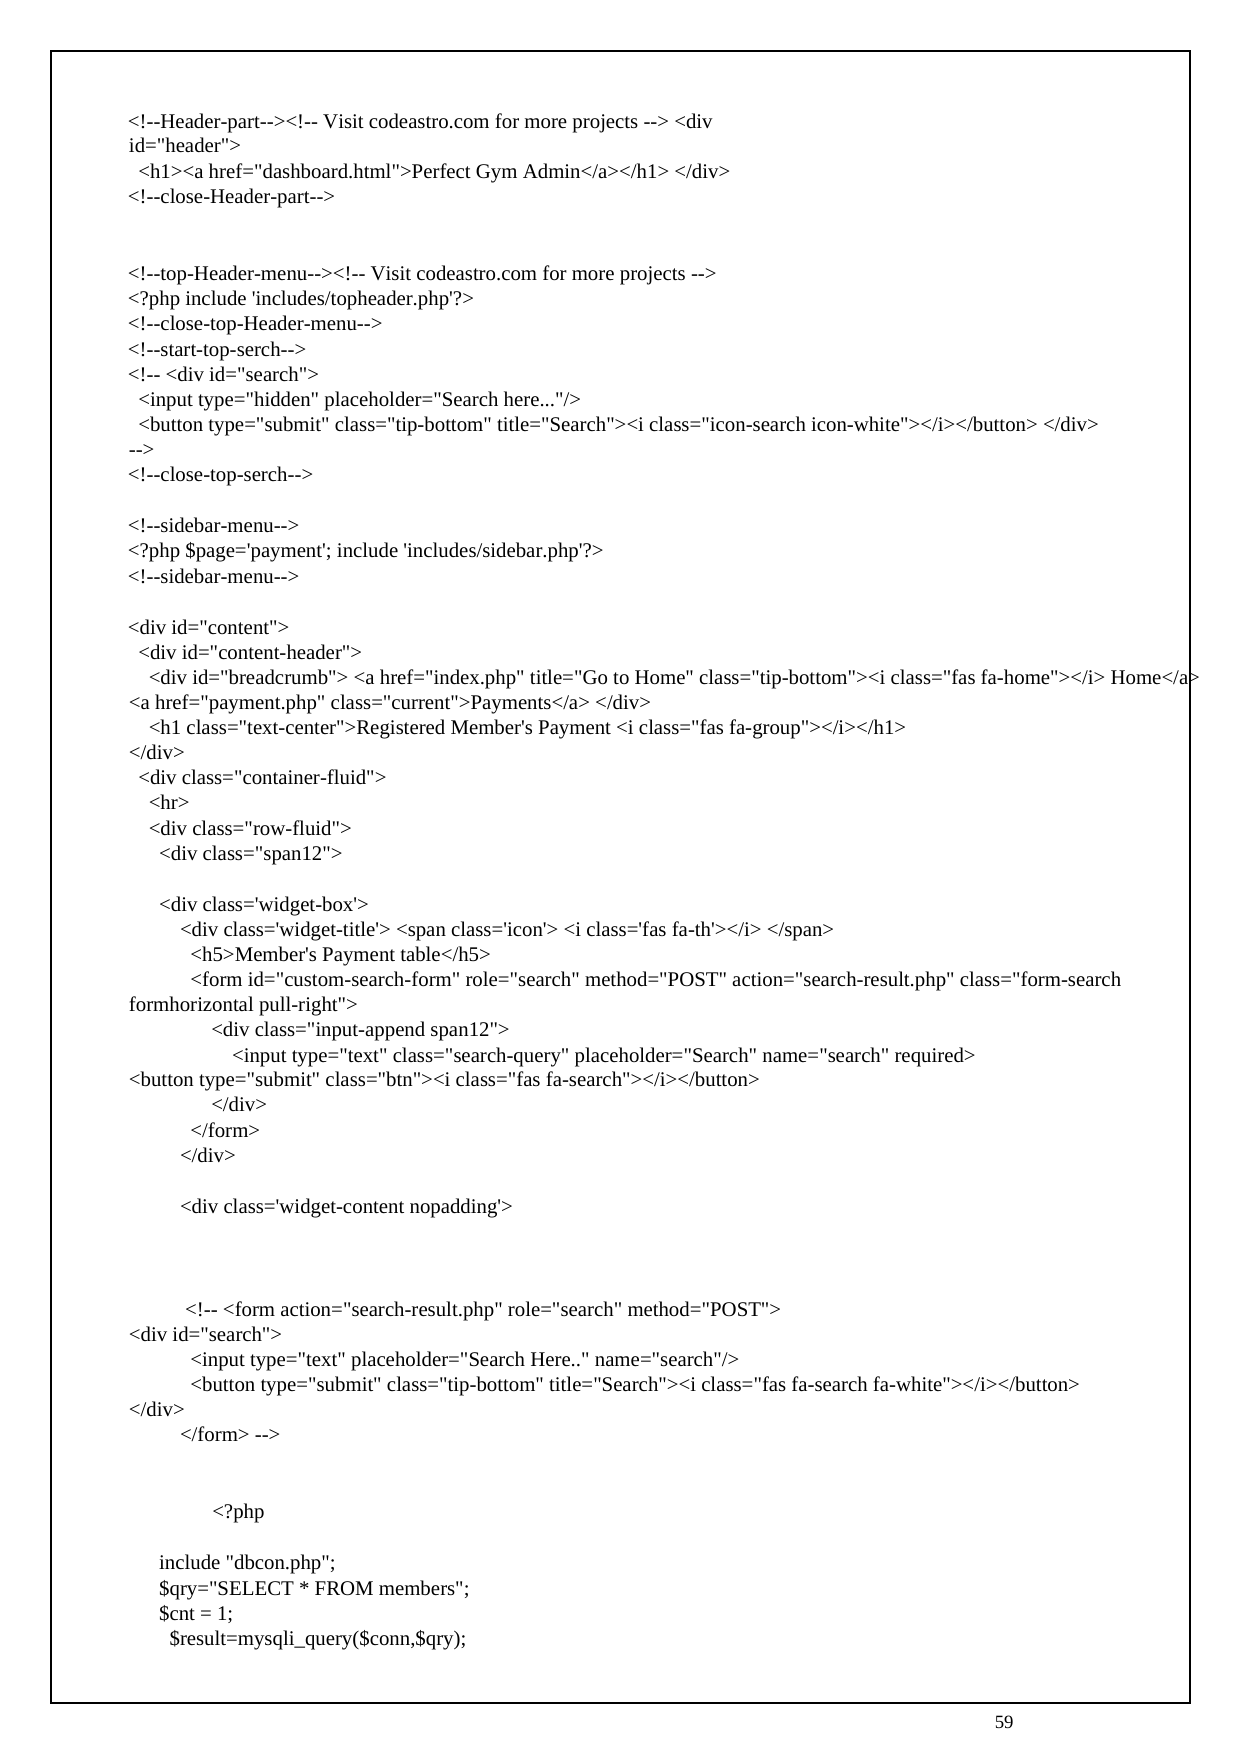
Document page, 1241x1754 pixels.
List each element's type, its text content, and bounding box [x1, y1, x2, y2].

text </form> [128, 1118, 1204, 1142]
text <div class="span12"> [128, 841, 1204, 865]
text <div id="content-header"> [128, 640, 1204, 664]
text <!--Header-part--><!-- Visit codeastro.com for more projects --> <div id="header"> [128, 109, 714, 157]
text $cnt = 1; [128, 1601, 1204, 1625]
text <div class="input-append span12"> [128, 1017, 1204, 1041]
text <div class='widget-content nopadding'> [128, 1194, 1204, 1218]
text <form id="custom-search-form" role="search" method="POST" action="search-result.php" class="form-search formhorizontal pull-right"> [128, 967, 1204, 1016]
text <!--close-top-serch--> [128, 462, 1204, 486]
text <div id="content"> [128, 615, 1204, 639]
text <div class='widget-title'> <span class='icon'> <i class='fas fa-th'></i> </span> [128, 917, 1204, 941]
text <input type="hidden" placeholder="Search here..."/> [128, 387, 1204, 411]
text $result=mysqli_query($conn,$qry); [128, 1626, 1204, 1650]
text <h5>Member's Payment table</h5> [128, 942, 1204, 966]
text <div class='widget-box'> [128, 892, 1204, 916]
text <div class="row-fluid"> [128, 815, 1204, 839]
text <?php [128, 1499, 1204, 1523]
text <!--sidebar-menu--> [128, 564, 1204, 588]
text <div class="container-fluid"> [128, 765, 1204, 789]
text <!--top-Header-menu--><!-- Visit codeastro.com for more projects --> [128, 261, 1204, 285]
text <?php include 'includes/topheader.php'?> [128, 286, 1204, 310]
text <div id="breadcrumb"> <a href="index.php" title="Go to Home" class="tip-bottom"><i class="fas fa-home"></i> Home</a> <a href="payment.php" class="current">Payments</a> </div> [128, 665, 1204, 714]
text <button type="submit" class="tip-bottom" title="Search"><i class="fas fa-search fa-white"></i></button> </div> [128, 1372, 1143, 1421]
text <h1 class="text-center">Registered Member's Payment <i class="fas fa-group"></i></h1> </div> [128, 715, 969, 764]
text </div> [128, 1143, 1204, 1167]
text </div> [128, 1092, 1204, 1116]
text <!-- <div id="search"> [128, 362, 1204, 386]
text <button type="submit" class="tip-bottom" title="Search"><i class="icon-search icon-white"></i></button> </div> --> [128, 412, 1101, 461]
text </form> --> [128, 1422, 1204, 1446]
text <!-- <form action="search-result.php" role="search" method="POST"> <div id="search"> [128, 1297, 826, 1346]
text <!--start-top-serch--> [128, 337, 1204, 361]
text $qry="SELECT * FROM members"; [128, 1575, 1204, 1599]
text <input type="text" placeholder="Search Here.." name="search"/> [128, 1347, 1204, 1371]
text <?php $page='payment'; include 'includes/sidebar.php'?> [128, 538, 1204, 562]
text <input type="text" class="search-query" placeholder="Search" name="search" required> <button type="submit" class="btn"><i class="fas fa-search"></i></button> [128, 1042, 1047, 1091]
text <!--close-Header-part--> [128, 184, 1204, 208]
text <!--close-top-Header-menu--> [128, 311, 1204, 335]
text <h1><a href="dashboard.html">Perfect Gym Admin</a></h1> </div> [128, 159, 731, 183]
text <!--sidebar-menu--> [128, 513, 1204, 537]
text <hr> [128, 790, 1204, 814]
text include "dbcon.php"; [128, 1550, 1204, 1574]
